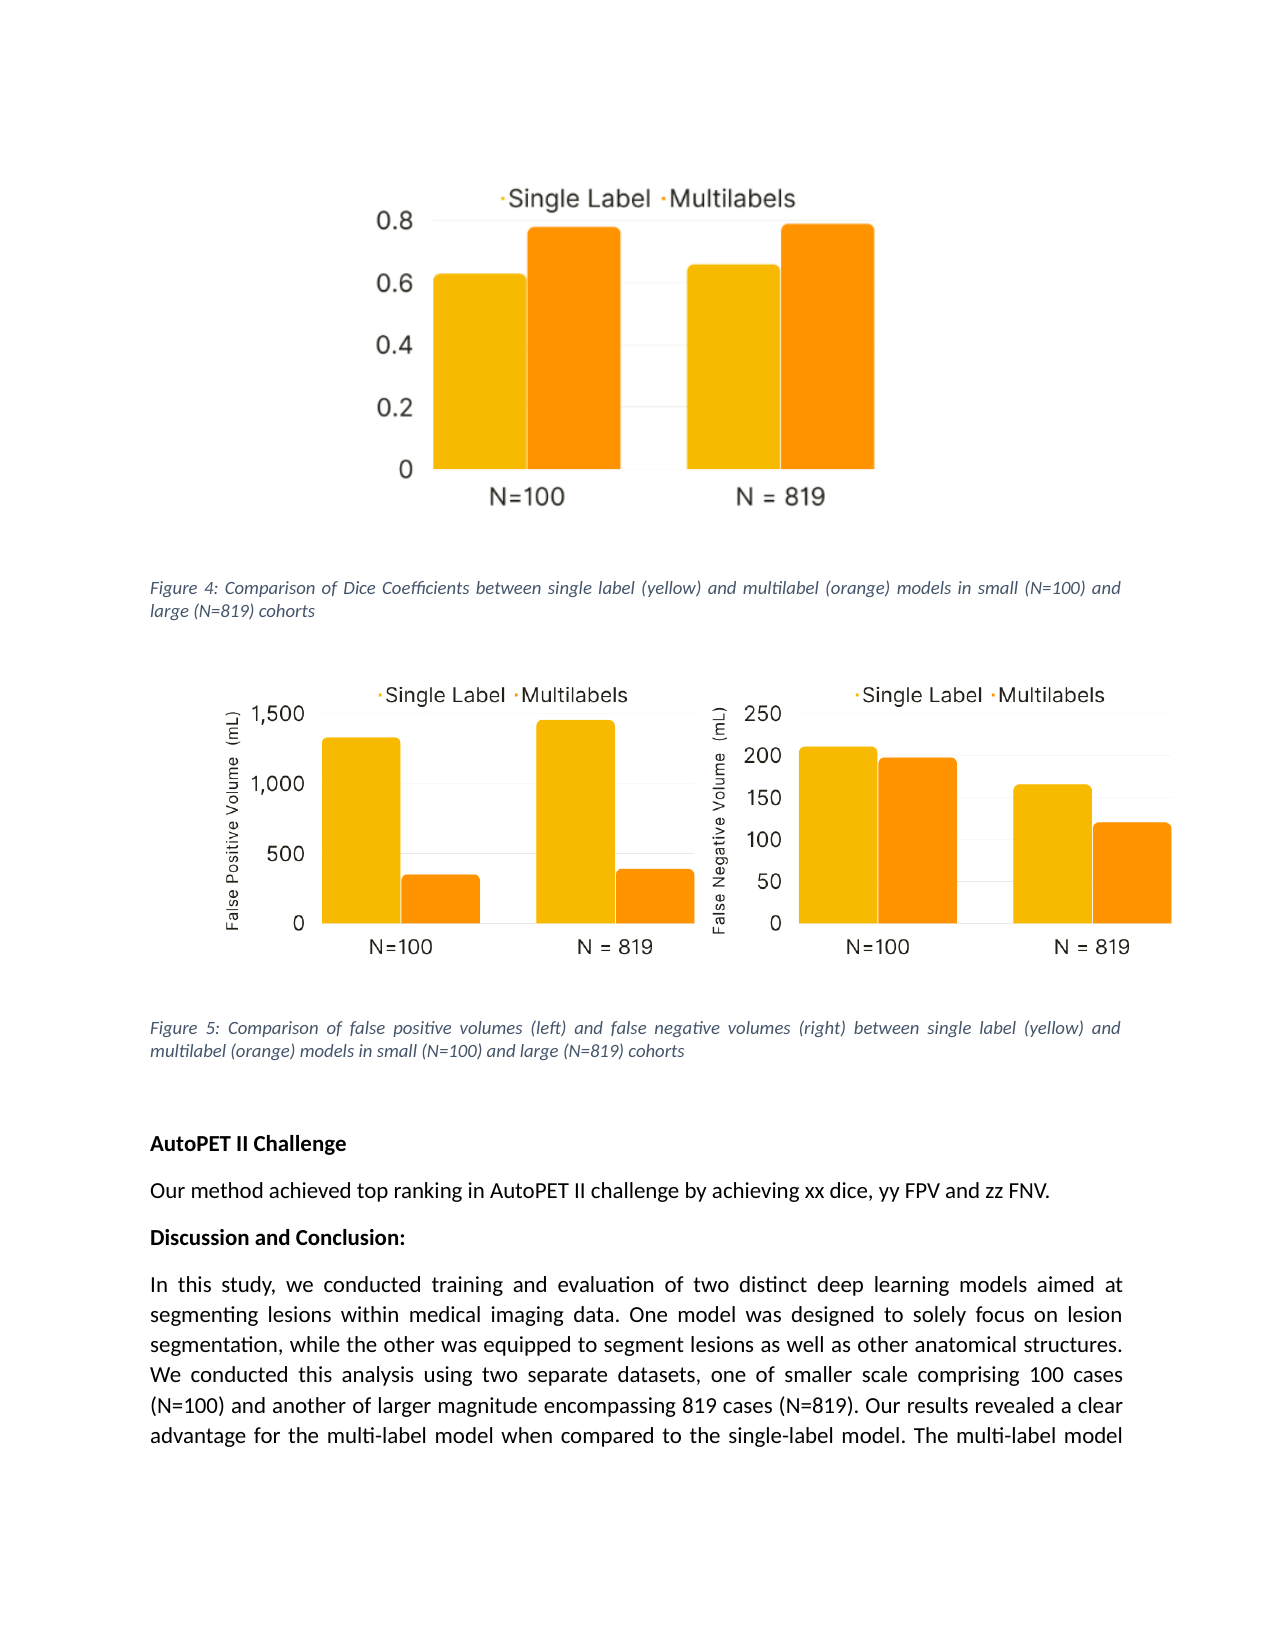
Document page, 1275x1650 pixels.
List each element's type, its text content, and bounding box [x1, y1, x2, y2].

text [150, 1270, 1125, 1449]
picture [150, 642, 1219, 997]
text AutoPET II Challenge [150, 1129, 1125, 1157]
text Our method achieved top ranking in AutoPET II challenge by achieving xx dice, yy FPV and zz FNV. [150, 1176, 1125, 1204]
text Discussion and Conclusion: [150, 1223, 1125, 1251]
picture [347, 150, 928, 558]
